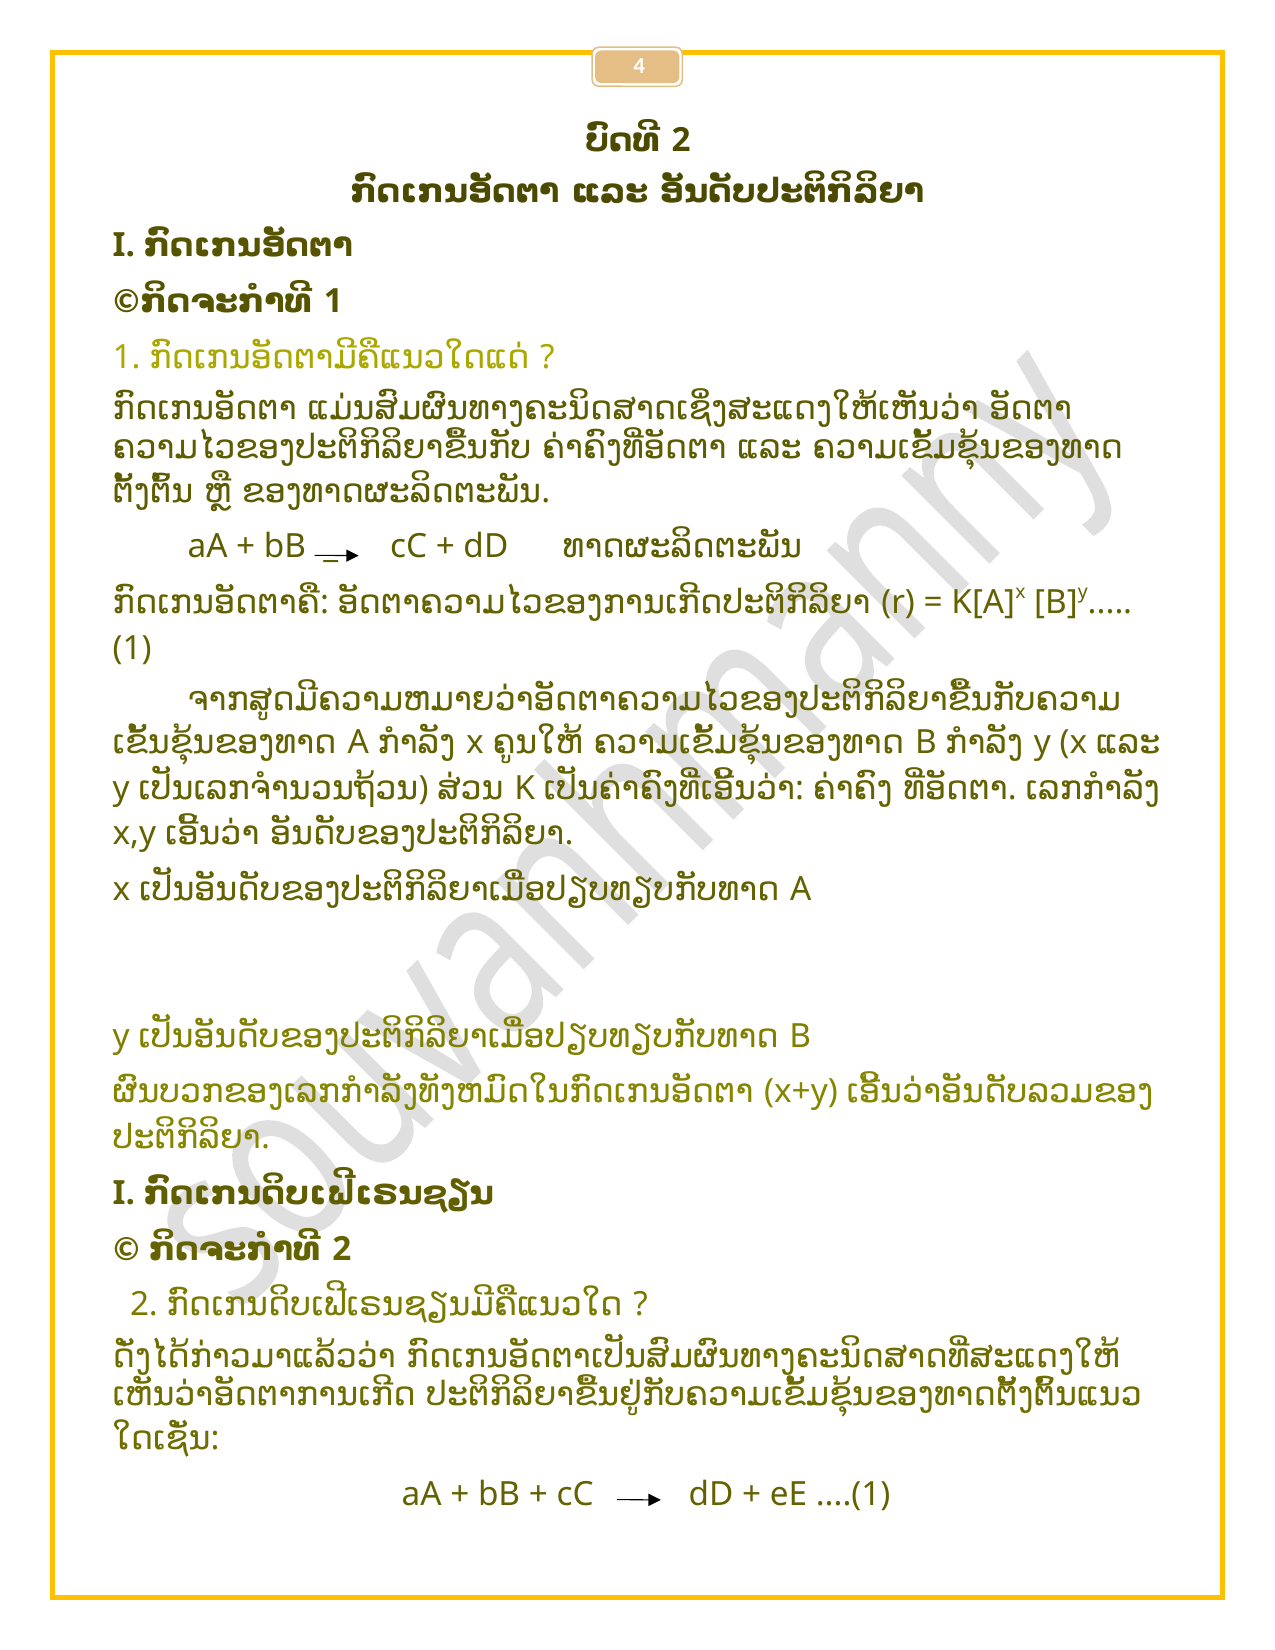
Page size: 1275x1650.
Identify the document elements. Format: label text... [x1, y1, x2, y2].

text aA + bB + cC dD + eE ....(1) [112, 1469, 1162, 1515]
text y ເປັນອັນດັບຂອງປະຕິກິລິຍາເມື່ອປຽບທຽບກັບທາດ B [112, 1011, 1162, 1057]
text © ກິດຈະກໍາທີ 2 [112, 1224, 1162, 1270]
text ຈາກສູດມີຄວາມຫມາຍວ່າອັດຕາຄວາມໄວຂອງປະຕິກິລິຍາຂື້ນກັບຄວາມເຂັ້ນຂຸ້ນຂອງທາດ A ກໍາລັງ x ຄູນໃຫ້ ຄວາມເຂັ້ມຂຸ້ນຂອງທາດ B ກໍາລັງ y (x ແລະ y ເປັນເລກຈໍານວນຖ້ວນ) ສ່ວນ K ເປັນຄ່າຄົງທີ່ເອີ້ນວ່າ: ຄ່າຄົງ ທີ່ອັດຕາ. ເລກກໍາລັງ x,y ເອີ້ນວ່າ ອັນດັບຂອງປະຕິກິລິຍາ. [112, 679, 1162, 854]
text I. ກົດເກນອັດຕາ [112, 221, 1162, 267]
text ກົດເກນອັດຕາ ແລະ ອັນດັບປະຕິກິລິຍາ [112, 172, 1162, 211]
text ກົດເກນອັດຕາຄື: ອັດຕາຄວາມໄວຂອງການເກີດປະຕິກິລິຍາ (r) = K[A]x [B]y.....(1) [112, 578, 1162, 669]
text ©ກິດຈະກໍາທີ 1 [112, 277, 1162, 322]
text ດັ່ງໄດ້ກ່າວມາແລ້ວວ່າ ກົດເກນອັດຕາເປັນສົມຜົນທາງຄະນິດສາດທີ່ສະແດງໃຫ້ເຫັນວ່າອັດຕາການເກີດ ປະຕິກິລິຍາຂື້ນຢູ່ກັບຄວາມເຂັ້ມຂຸ້ນຂອງທາດຕັ້ງຕົ້ນແນວໃດເຊັ່ນ: [112, 1336, 1162, 1459]
text I. ກົດເກນດິບເຟີເຣນຊຽນ [112, 1168, 1162, 1214]
text 1. ກົດເກນອັດຕາມີຄືແນວໃດແດ່ ? [112, 333, 1162, 378]
text aA + bB _ cC + dD ທາດຜະລິດຕະພັນ [112, 522, 1162, 568]
text ບົດທີ 2 [112, 116, 1162, 161]
text ກົດເກນອັດຕາ ແມ່ນສົມຜົນທາງຄະນິດສາດເຊິ່ງສະແດງໃຫ້ເຫັນວ່າ ອັດຕາຄວາມໄວຂອງປະຕິກິລິຍາຂື້ນກັບ ຄ່າຄົງທີ່ອັດຕາ ແລະ ຄວາມເຂັ້ມຂຸ້ນຂອງທາດຕັ້ງຕົ້ນ ຫຼື ຂອງທາດຜະລິດຕະພັນ. [112, 389, 1162, 512]
text x ເປັນອັນດັບຂອງປະຕິກິລິຍາເມື່ອປຽບທຽບກັບທາດ A [112, 865, 1162, 910]
text ຜົນບວກຂອງເລກກໍາລັງທັງຫມົດໃນກົດເກນອັດຕາ (x+y) ເອີ້ນວ່າອັນດັບລວມຂອງປະຕິກິລິຍາ. [112, 1067, 1162, 1158]
text 2. ກົດເກນດິບເຟີເຣນຊຽນມີຄືແນວໃດ ? [112, 1280, 1162, 1326]
